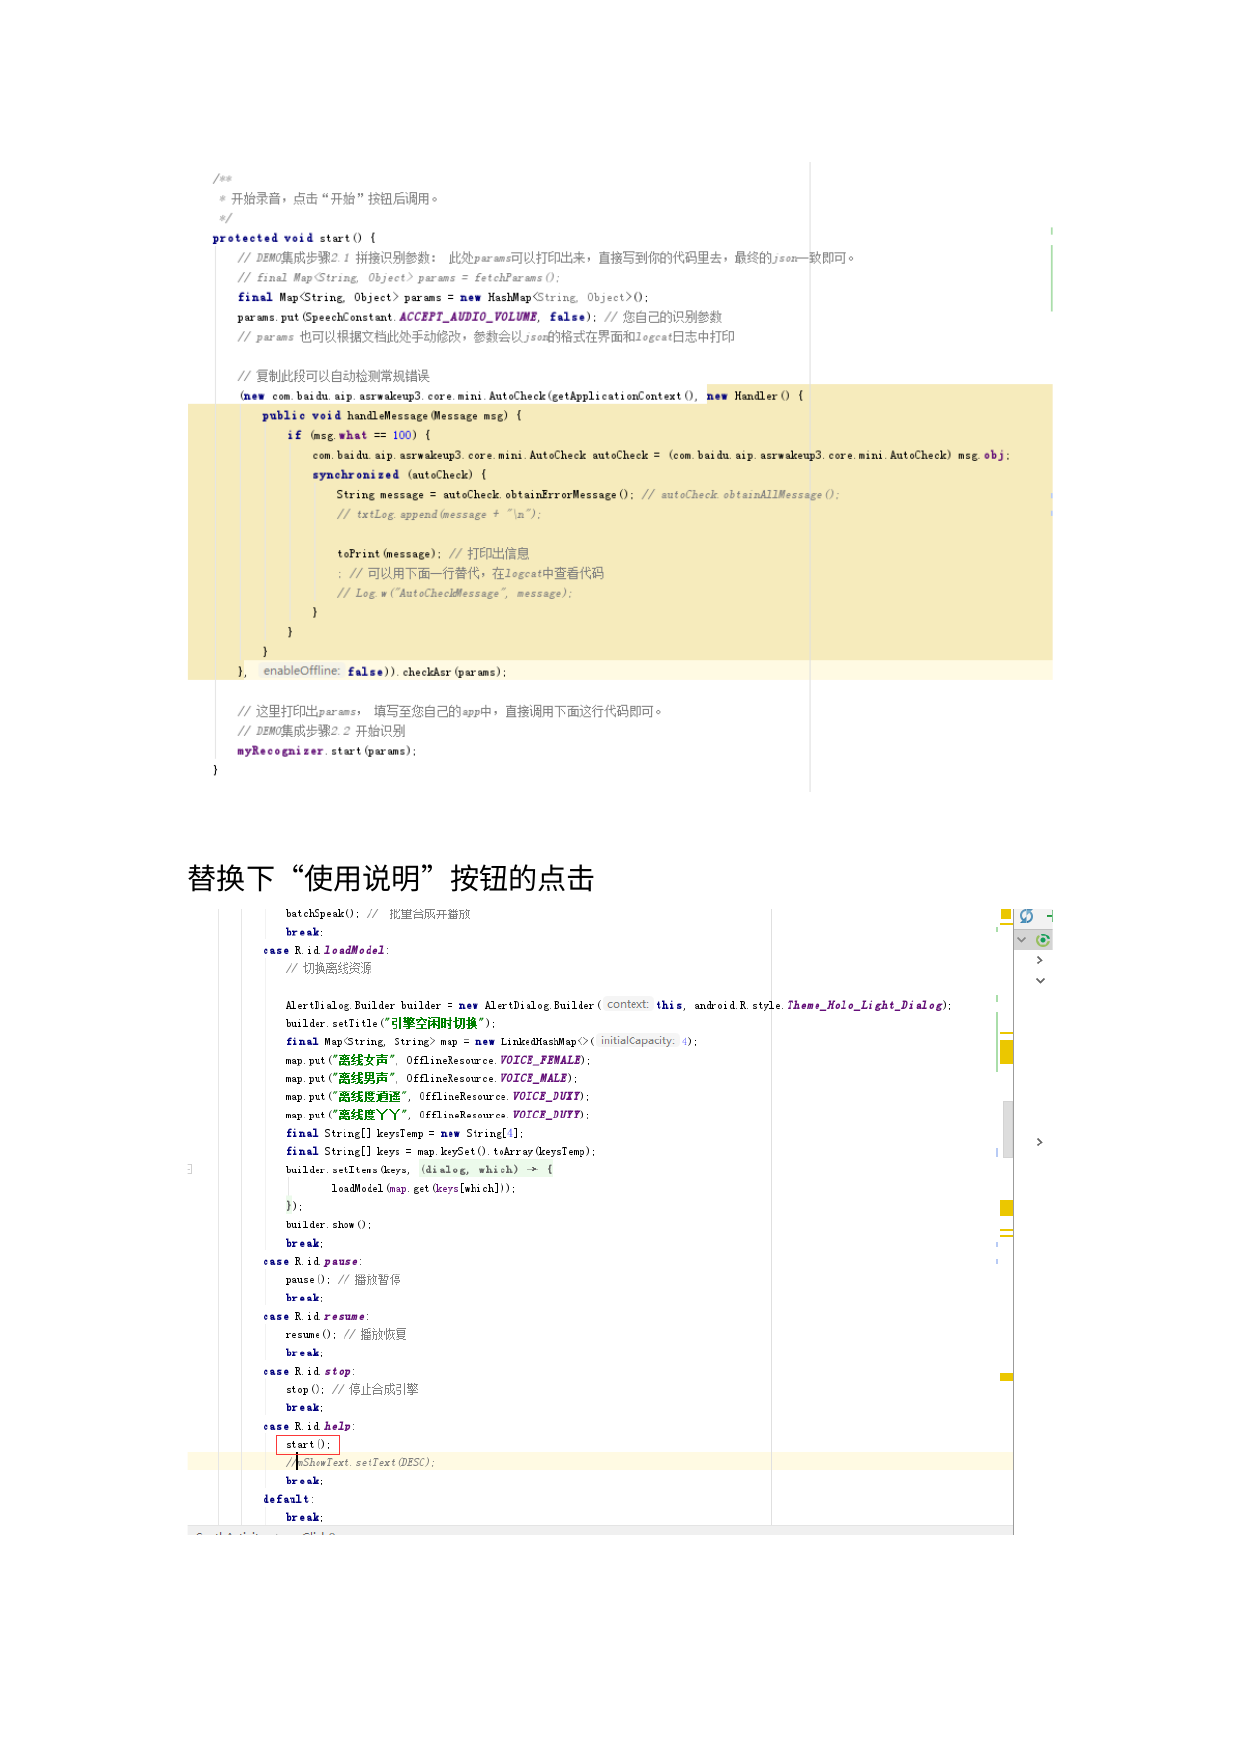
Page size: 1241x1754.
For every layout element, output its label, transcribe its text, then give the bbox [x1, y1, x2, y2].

picture [187, 909, 1053, 1535]
picture [187, 162, 1053, 792]
text 替换下“使用说明”按钮的点击 [187, 844, 1053, 909]
